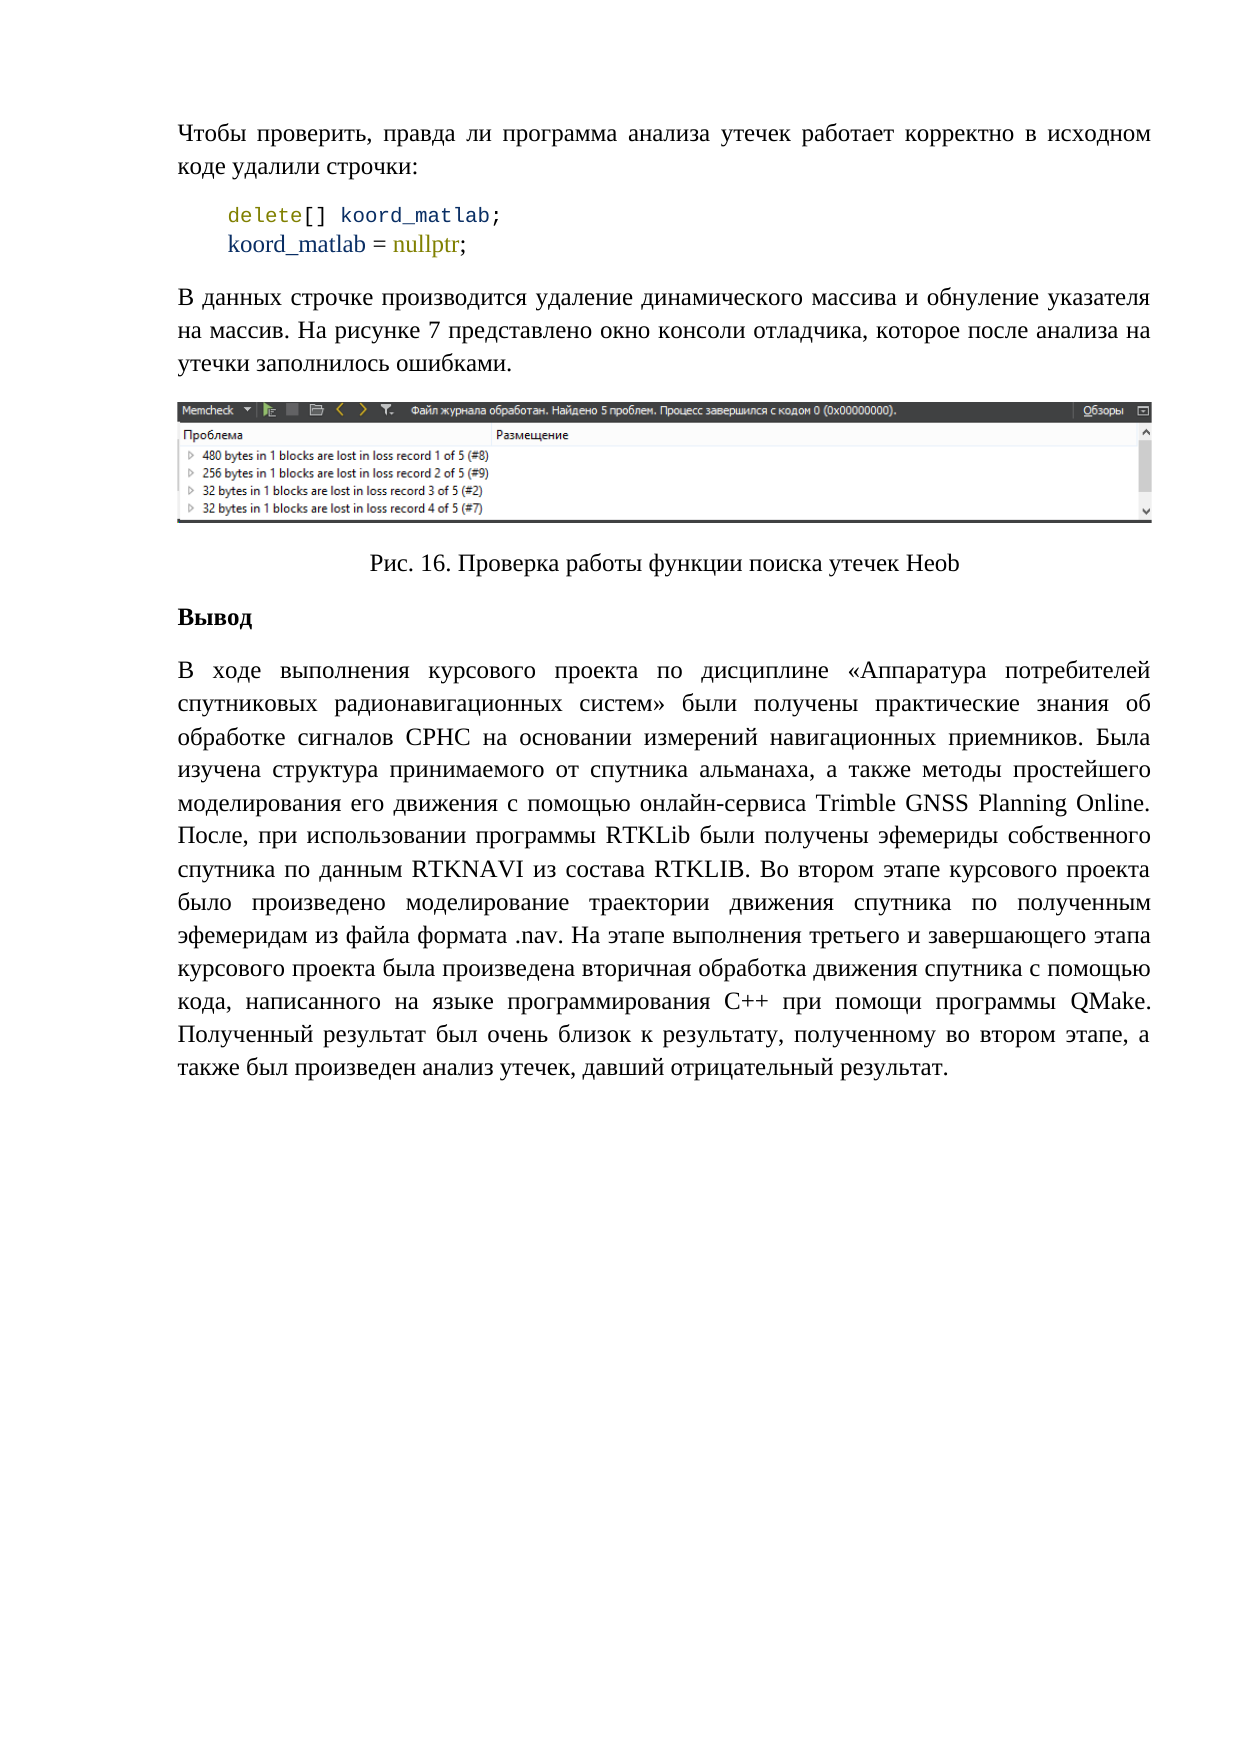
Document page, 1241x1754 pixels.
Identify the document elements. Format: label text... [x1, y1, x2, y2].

text Чтобы проверить, правда ли программа анализа утечек работает корректно в исходном коде удалили строчки: [177, 118, 1152, 180]
text Вывод [177, 602, 1152, 630]
picture [177, 402, 1152, 523]
text Рис. 16. Проверка работы функции поиска утечек Heob [177, 548, 1152, 577]
text koord_matlab = nullptr; [177, 229, 1152, 257]
text delete[] koord_matlab; [177, 205, 1152, 229]
text В ходе выполнения курсового проекта по дисциплине «Аппаратура потребителей спутниковых радионавигационных систем» были получены практические знания об обработке сигналов СРНС на основании измерений навигационных приемников. Была изучена структура принимаемого от спутника альманаха, а также методы простейшего моделирования его движения с помощью онлайн-сервиса Trimble GNSS Planning Online. После, при использовании программы RTKLib были получены эфемериды собственного спутника по данным RTKNAVI из состава RTKLIB. Во втором этапе курсового проекта было произведено моделирование траектории движения спутника по полученным эфемеридам из файла формата .nav. На этапе выполнения третьего и завершающего этапа курсового проекта была произведена вторичная обработка движения спутника с помощью кода, написанного на языке программирования С++ при помощи программы QMake. Полученный результат был очень близок к результату, полученному во втором этапе, а также был произведен анализ утечек, давший отрицательный результат. [177, 656, 1152, 1081]
text В данных строчке производится удаление динамического массива и обнуление указателя на массив. На рисунке 7 представлено окно консоли отладчика, которое после анализа на утечки заполнилось ошибками. [177, 282, 1152, 377]
